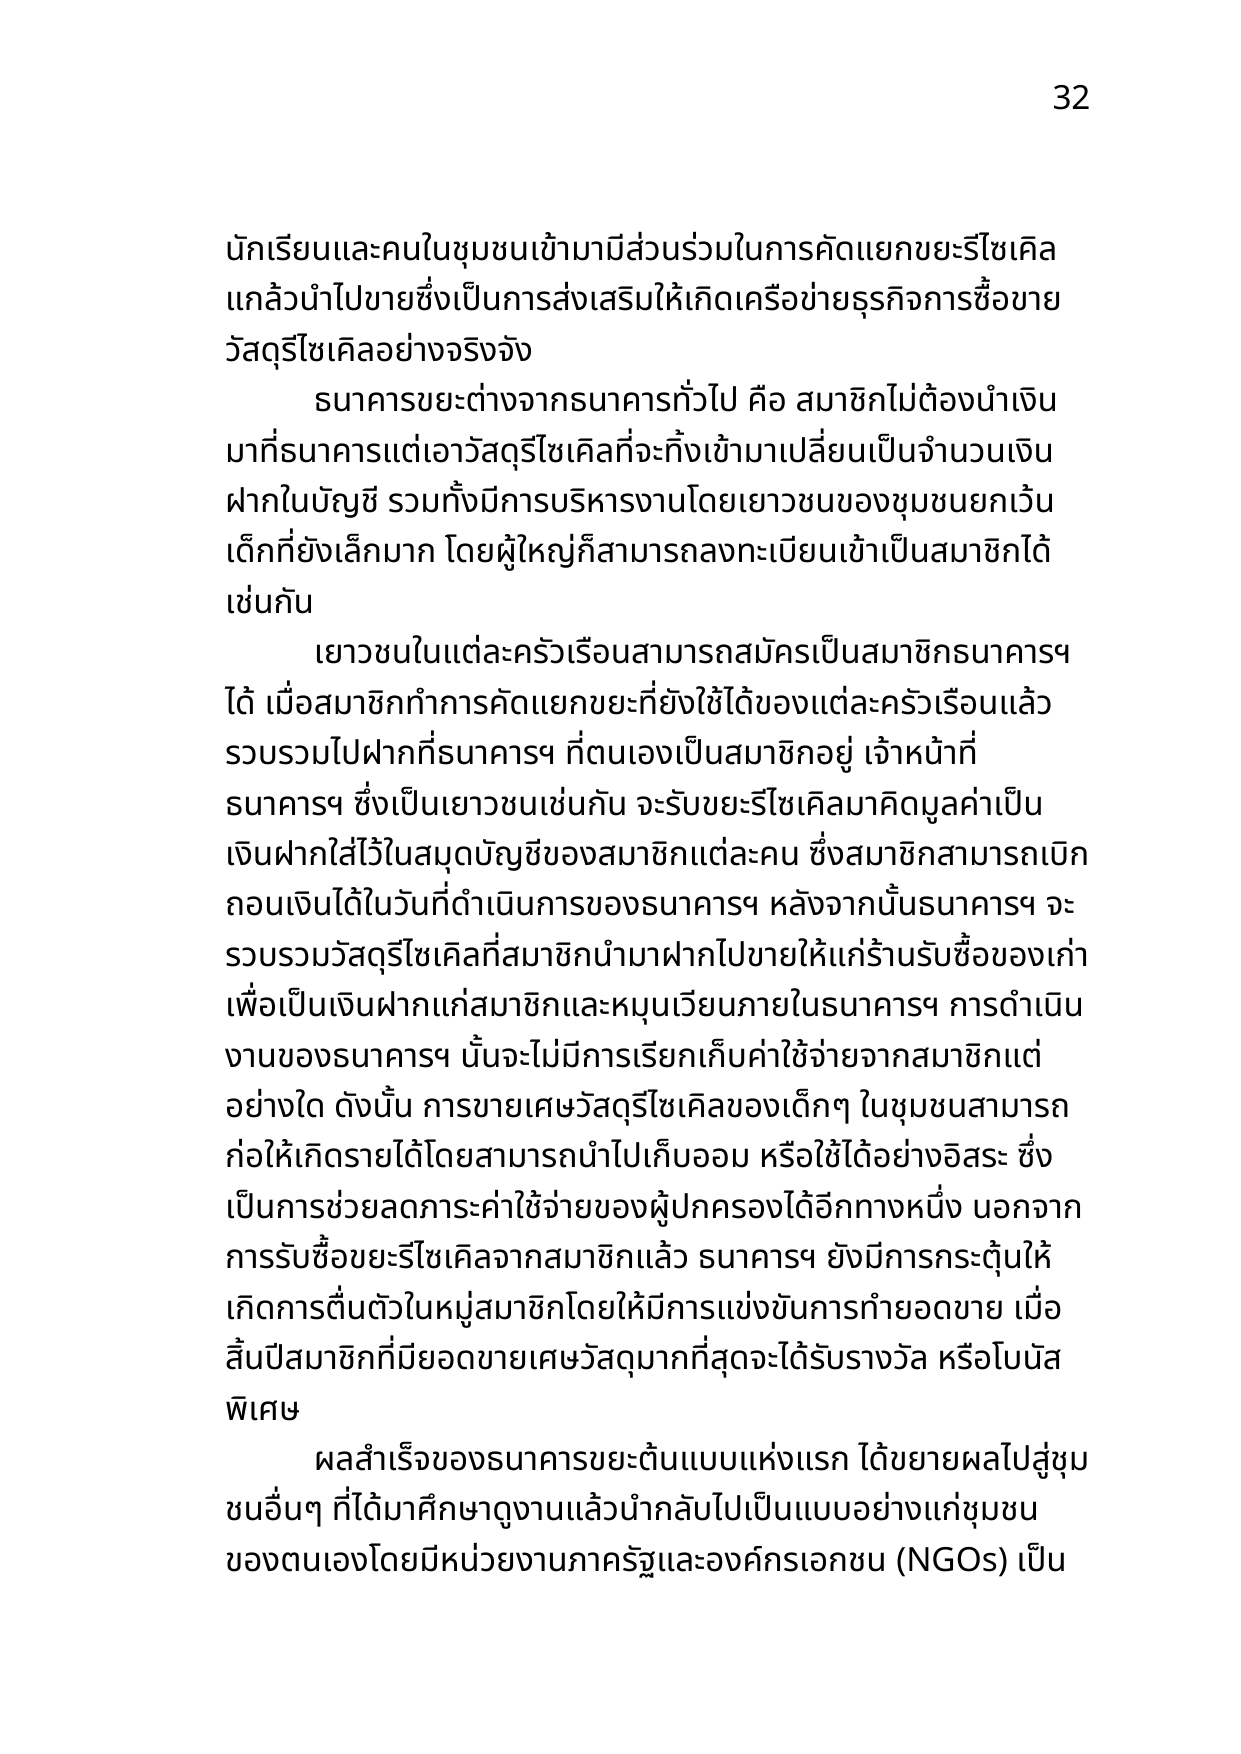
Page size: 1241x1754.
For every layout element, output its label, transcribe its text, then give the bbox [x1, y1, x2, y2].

text เยาวชนในแต่ละครัวเรือนสามารถสมัครเป็นสมาชิกธนาคารฯ ได้ เมื่อสมาชิกทำการคัดแยกขยะที่ยังใช้ได้ของแต่ละครัวเรือนแล้วรวบรวมไปฝากที่ธนาคารฯ ที่ตนเองเป็นสมาชิกอยู่ เจ้าหน้าที่ธนาคารฯ ซึ่งเป็นเยาวชนเช่นกัน จะรับขยะรีไซเคิลมาคิดมูลค่าเป็นเงินฝากใส่ไว้ในสมุดบัญชีของสมาชิกแต่ละคน ซึ่งสมาชิกสามารถเบิกถอนเงินได้ในวันที่ดำเนินการของธนาคารฯ หลังจากนั้นธนาคารฯ จะรวบรวมวัสดุรีไซเคิลที่สมาชิกนำมาฝากไปขายให้แก่ร้านรับซื้อของเก่า เพื่อเป็นเงินฝากแก่สมาชิกและหมุนเวียนภายในธนาคารฯ การดำเนินงานของธนาคารฯ นั้นจะไม่มีการเรียกเก็บค่าใช้จ่ายจากสมาชิกแต่อย่างใด ดังนั้น การขายเศษวัสดุรีไซเคิลของเด็กๆ ในชุมชนสามารถก่อให้เกิดรายได้โดยสามารถนำไปเก็บออม หรือใช้ได้อย่างอิสระ ซึ่งเป็นการช่วยลดภาระค่าใช้จ่ายของผู้ปกครองได้อีกทางหนึ่ง นอกจากการรับซื้อขยะรีไซเคิลจากสมาชิกแล้ว ธนาคารฯ ยังมีการกระตุ้นให้เกิดการตื่นตัวในหมู่สมาชิกโดยให้มีการแข่งขันการทำยอดขาย เมื่อสิ้นปีสมาชิกที่มียอดขายเศษวัสดุมากที่สุดจะได้รับรางวัล หรือโบนัสพิเศษ [225, 628, 1090, 1435]
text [225, 1435, 1090, 1586]
text ธนาคารขยะต่างจากธนาคารทั่วไป คือ สมาชิกไม่ต้องนำเงินมาที่ธนาคารแต่เอาวัสดุรีไซเคิลที่จะทิ้งเข้ามาเปลี่ยนเป็นจำนวนเงินฝากในบัญชี รวมทั้งมีการบริหารงานโดยเยาวชนของชุมชนยกเว้นเด็กที่ยังเล็กมาก โดยผู้ใหญ่ก็สามารถลงทะเบียนเข้าเป็นสมาชิกได้เช่นกัน [225, 376, 1090, 628]
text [225, 225, 1090, 376]
